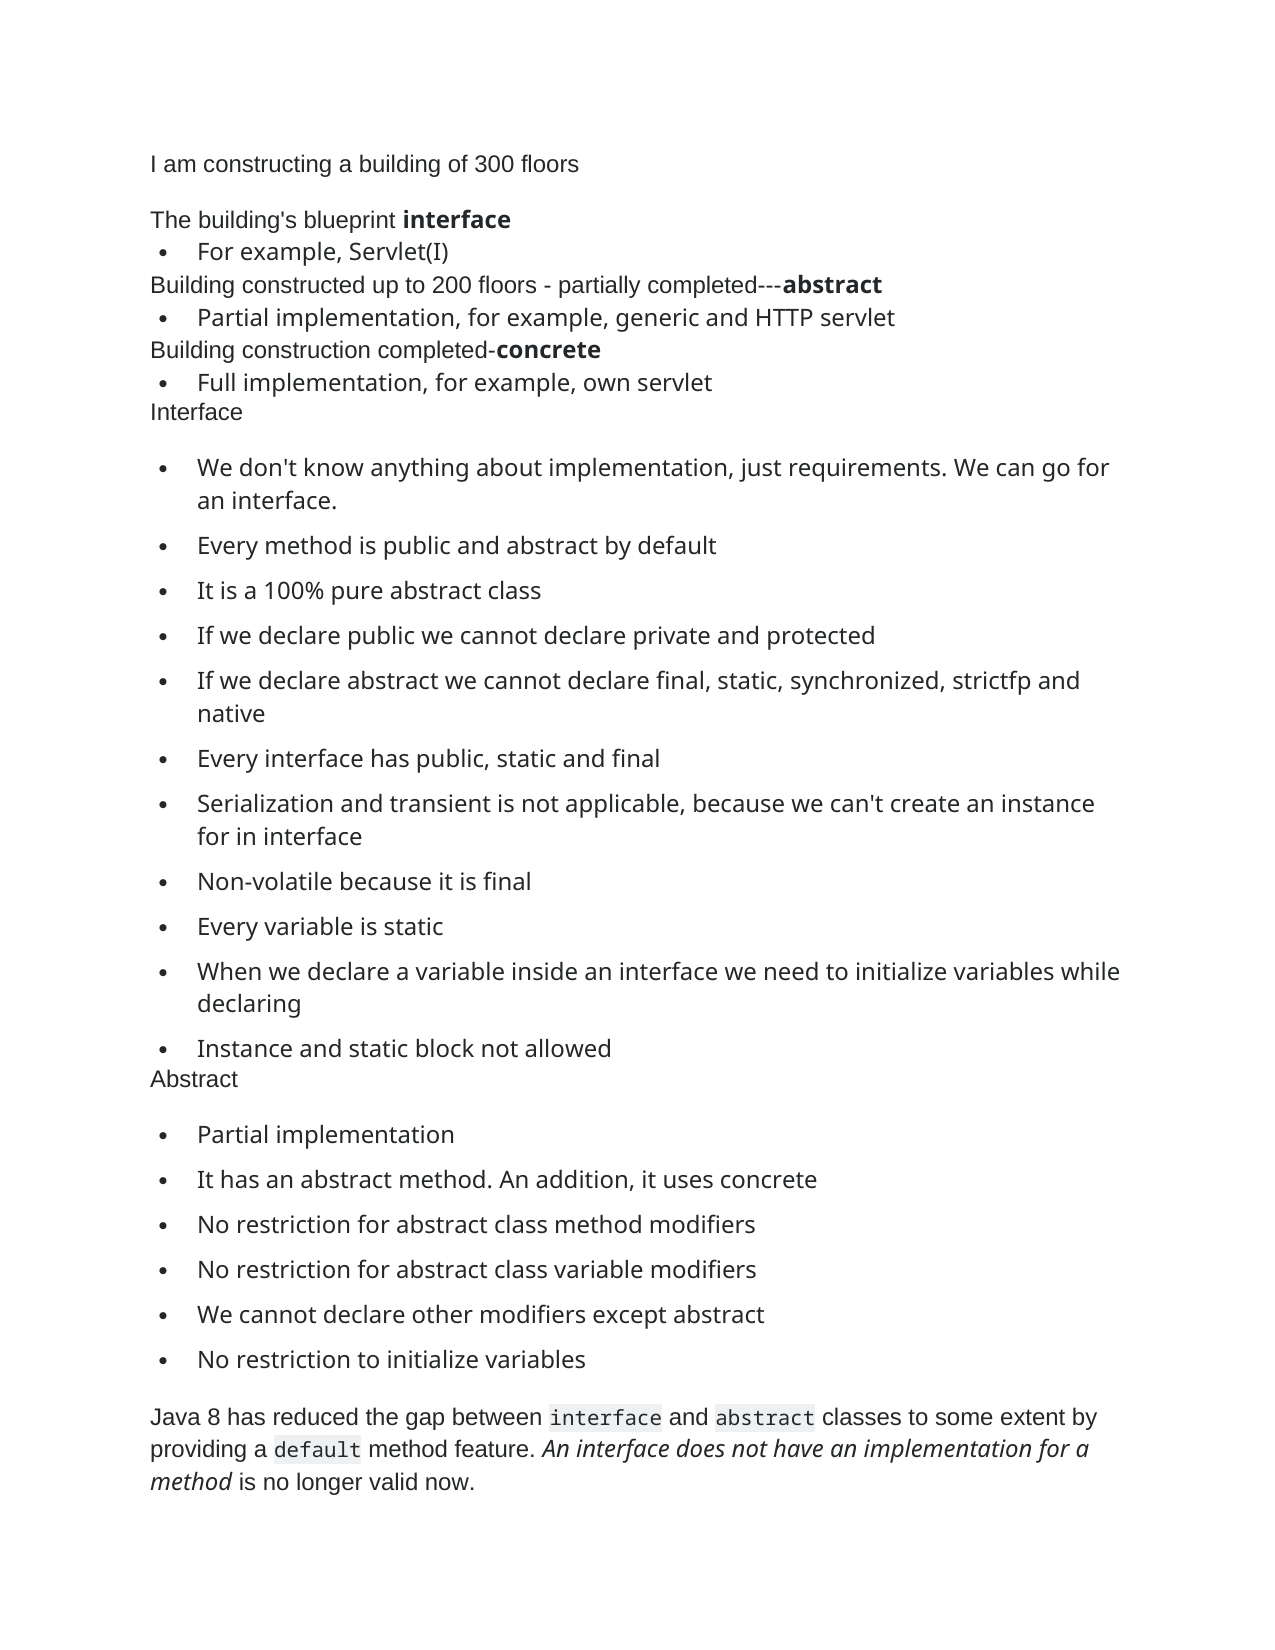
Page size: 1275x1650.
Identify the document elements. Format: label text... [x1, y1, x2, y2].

list For example, Servlet(I) [159, 235, 1125, 268]
list Every interface has public, static and final [159, 742, 1125, 774]
list It is a 100% pure abstract class [159, 574, 1125, 606]
text The building's blueprint interface [150, 203, 1125, 235]
list If we declare abstract we cannot declare final, static, synchronized, strictfp and native [159, 664, 1125, 729]
text Interface [150, 398, 1125, 426]
text Building constructed up to 200 floors - partially completed---abstract [150, 268, 1125, 300]
text I am constructing a building of 300 floors [150, 150, 1125, 178]
list No restriction for abstract class variable modifiers [159, 1253, 1125, 1285]
list It has an abstract method. An addition, it uses concrete [159, 1163, 1125, 1195]
list No restriction to initialize variables [159, 1343, 1125, 1376]
list When we declare a variable inside an interface we need to initialize variables while declaring [159, 954, 1125, 1020]
list Instance and static block not allowed [159, 1032, 1125, 1065]
text Building construction completed-concrete [150, 333, 1125, 366]
text Abstract [150, 1065, 1125, 1092]
list No restriction for abstract class method modifiers [159, 1208, 1125, 1240]
list Partial implementation [159, 1117, 1125, 1150]
list We cannot declare other modifiers except abstract [159, 1298, 1125, 1331]
list Partial implementation, for example, generic and HTTP servlet [159, 300, 1125, 333]
list If we declare public we cannot declare private and protected [159, 619, 1125, 651]
list Non-volatile because it is final [159, 864, 1125, 897]
list Serialization and transient is not applicable, because we can't create an instance for in interface [159, 787, 1125, 852]
list We don't know anything about implementation, just requirements. We can go for an interface. [159, 451, 1125, 516]
list Full implementation, for example, own servlet [159, 366, 1125, 398]
list Every variable is static [159, 909, 1125, 942]
list Every method is public and abstract by default [159, 528, 1125, 561]
